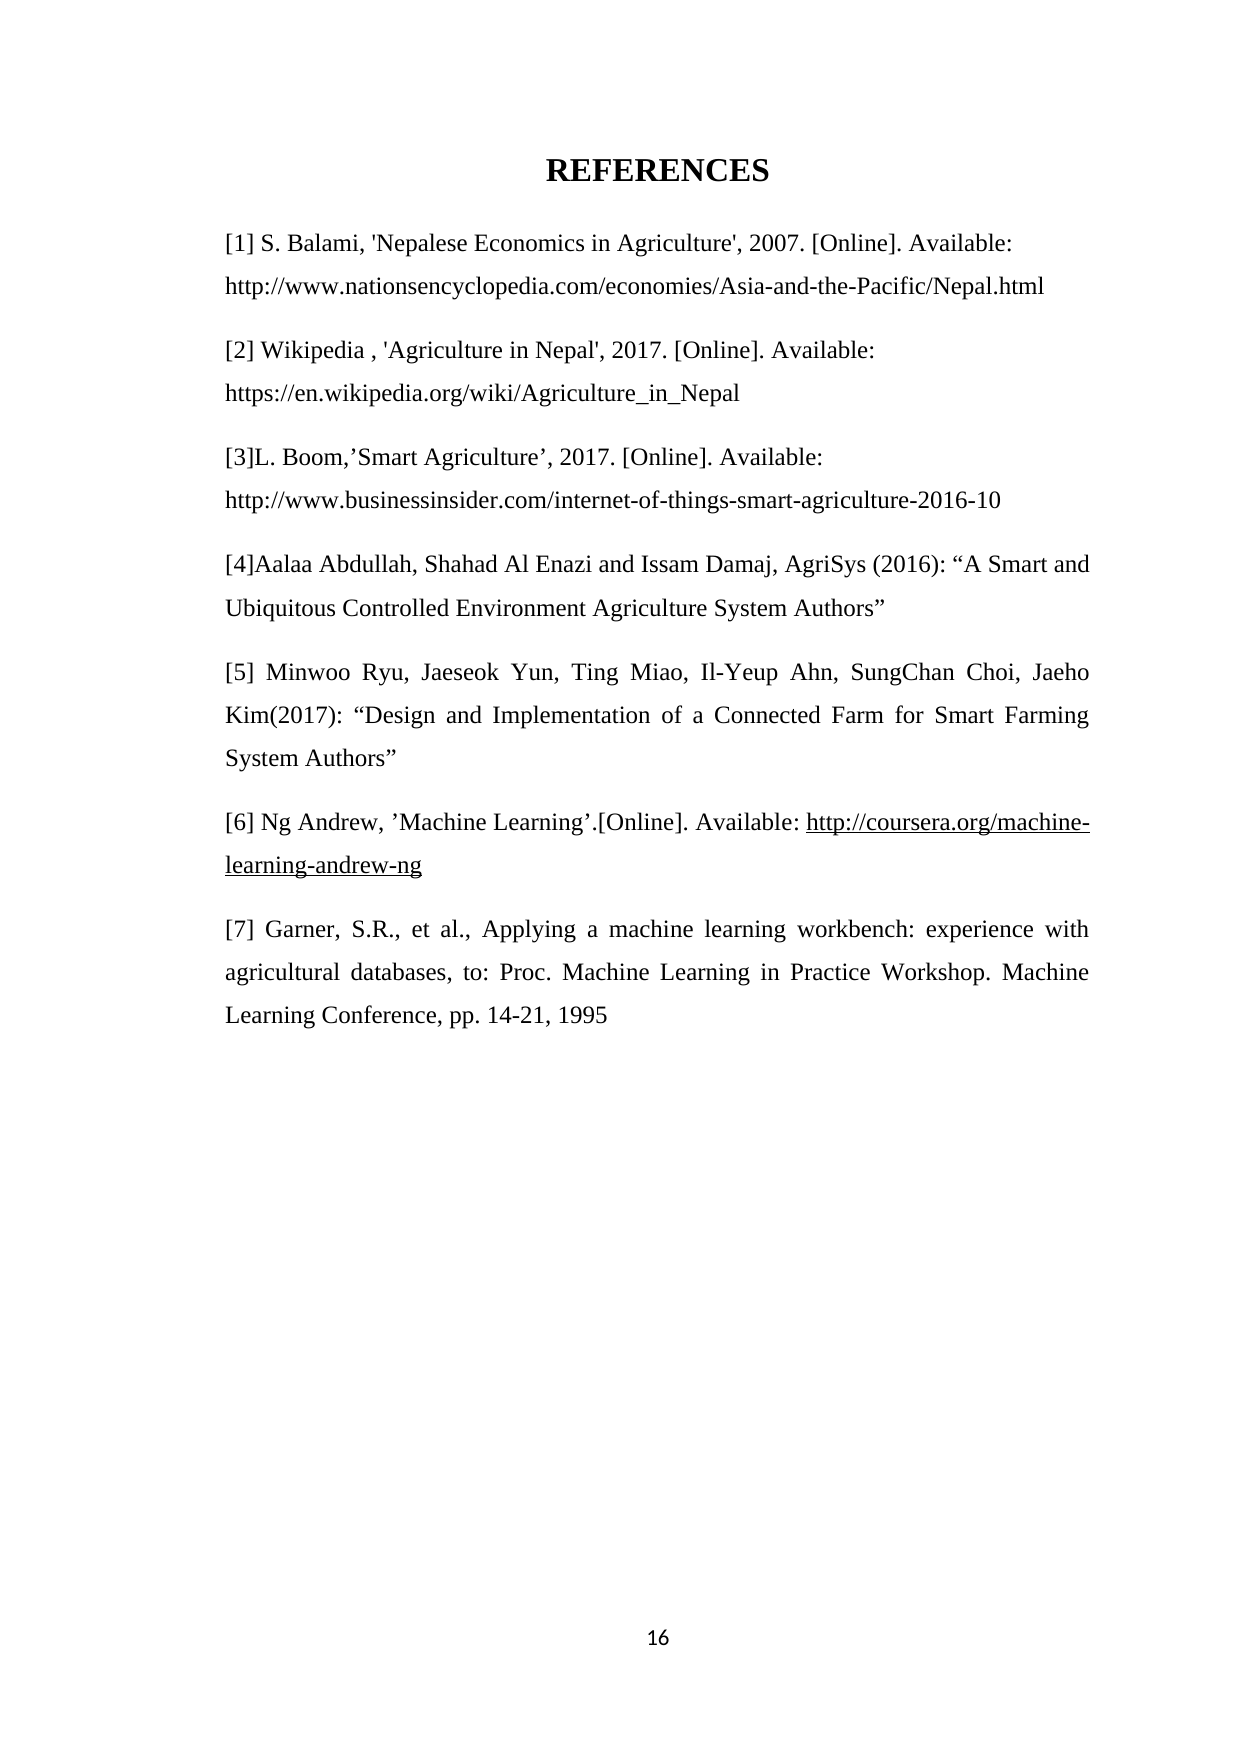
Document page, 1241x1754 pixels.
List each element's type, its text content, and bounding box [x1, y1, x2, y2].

text [2] Wikipedia , 'Agriculture in Nepal', 2017. [Online]. Available: https://en.wikipedia.org/wiki/Agriculture_in_Nepal [225, 335, 1090, 407]
text REFERENCES [225, 150, 1090, 188]
text [6] Ng Andrew, ’Machine Learning’.[Online]. Available: http://coursera.org/machine-learning-andrew-ng [225, 807, 1090, 879]
text [5] Minwoo Ryu, Jaeseok Yun, Ting Miao, Il-Yeup Ahn, SungChan Choi, Jaeho Kim(2017): “Design and Implementation of a Connected Farm for Smart Farming System Authors” [225, 657, 1090, 772]
text [3]L. Boom,’Smart Agriculture’, 2017. [Online]. Available: http://www.businessinsider.com/internet-of-things-smart-agriculture-2016-10 [225, 442, 1090, 514]
text [7] Garner, S.R., et al., Applying a machine learning workbench: experience with agricultural databases, to: Proc. Machine Learning in Practice Workshop. Machine Learning Conference, pp. 14-21, 1995 [225, 914, 1090, 957]
text [7] Garner, S.R., et al., Applying a machine learning workbench: experience with agricultural databases, to: Proc. Machine Learning in Practice Workshop. Machine Learning Conference, pp. 14-21, 1995 [225, 986, 1090, 1029]
text [4]Aalaa Abdullah, Shahad Al Enazi and Issam Damaj, AgriSys (2016): “A Smart and Ubiquitous Controlled Environment Agriculture System Authors” [225, 549, 1090, 621]
text [1] S. Balami, 'Nepalese Economics in Agriculture', 2007. [Online]. Available: http://www.nationsencyclopedia.com/economies/Asia-and-the-Pacific/Nepal.html [225, 228, 1090, 300]
